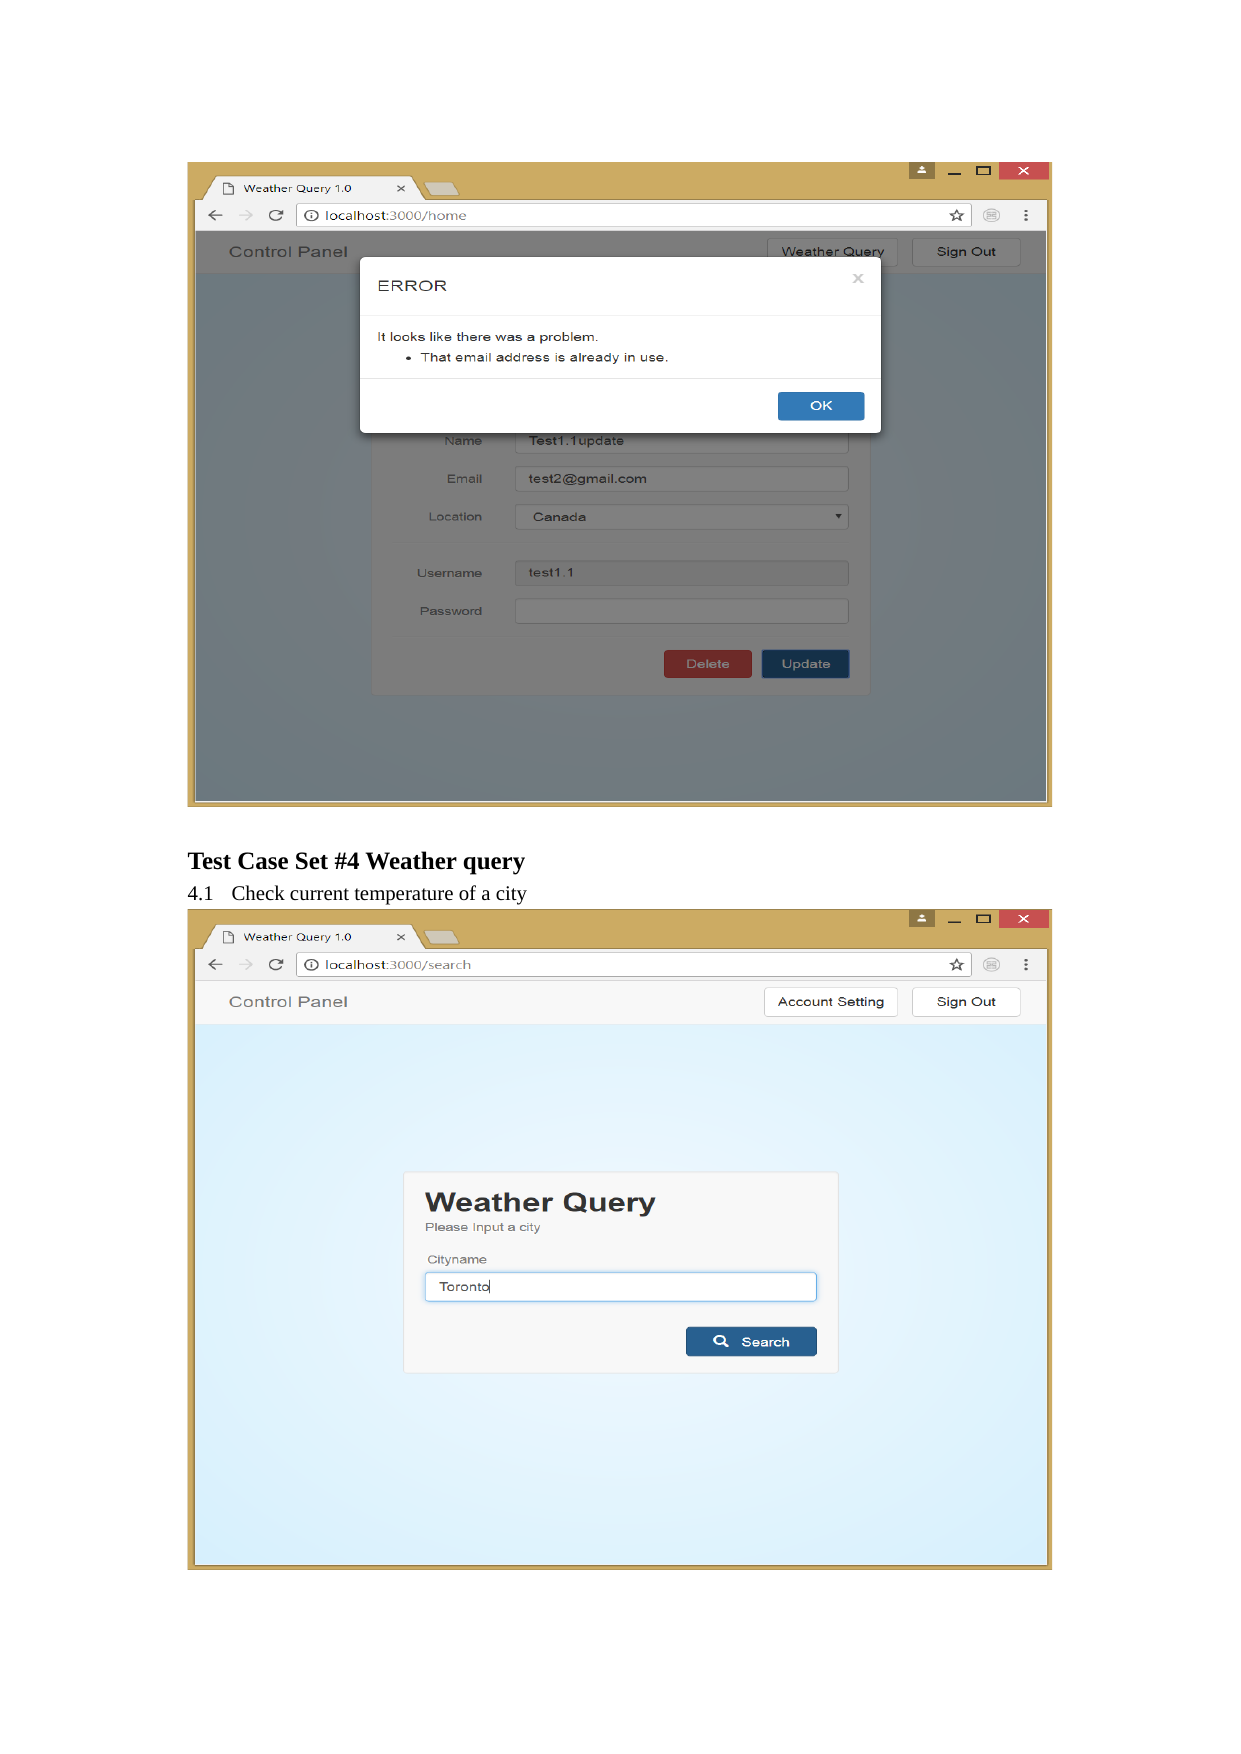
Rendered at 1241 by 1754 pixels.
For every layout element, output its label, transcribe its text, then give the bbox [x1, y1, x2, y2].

list Check current temperature of a city [187, 877, 1053, 909]
picture [187, 162, 1053, 807]
text Test Case Set #4 Weather query [187, 844, 1053, 877]
picture [187, 909, 1053, 1570]
